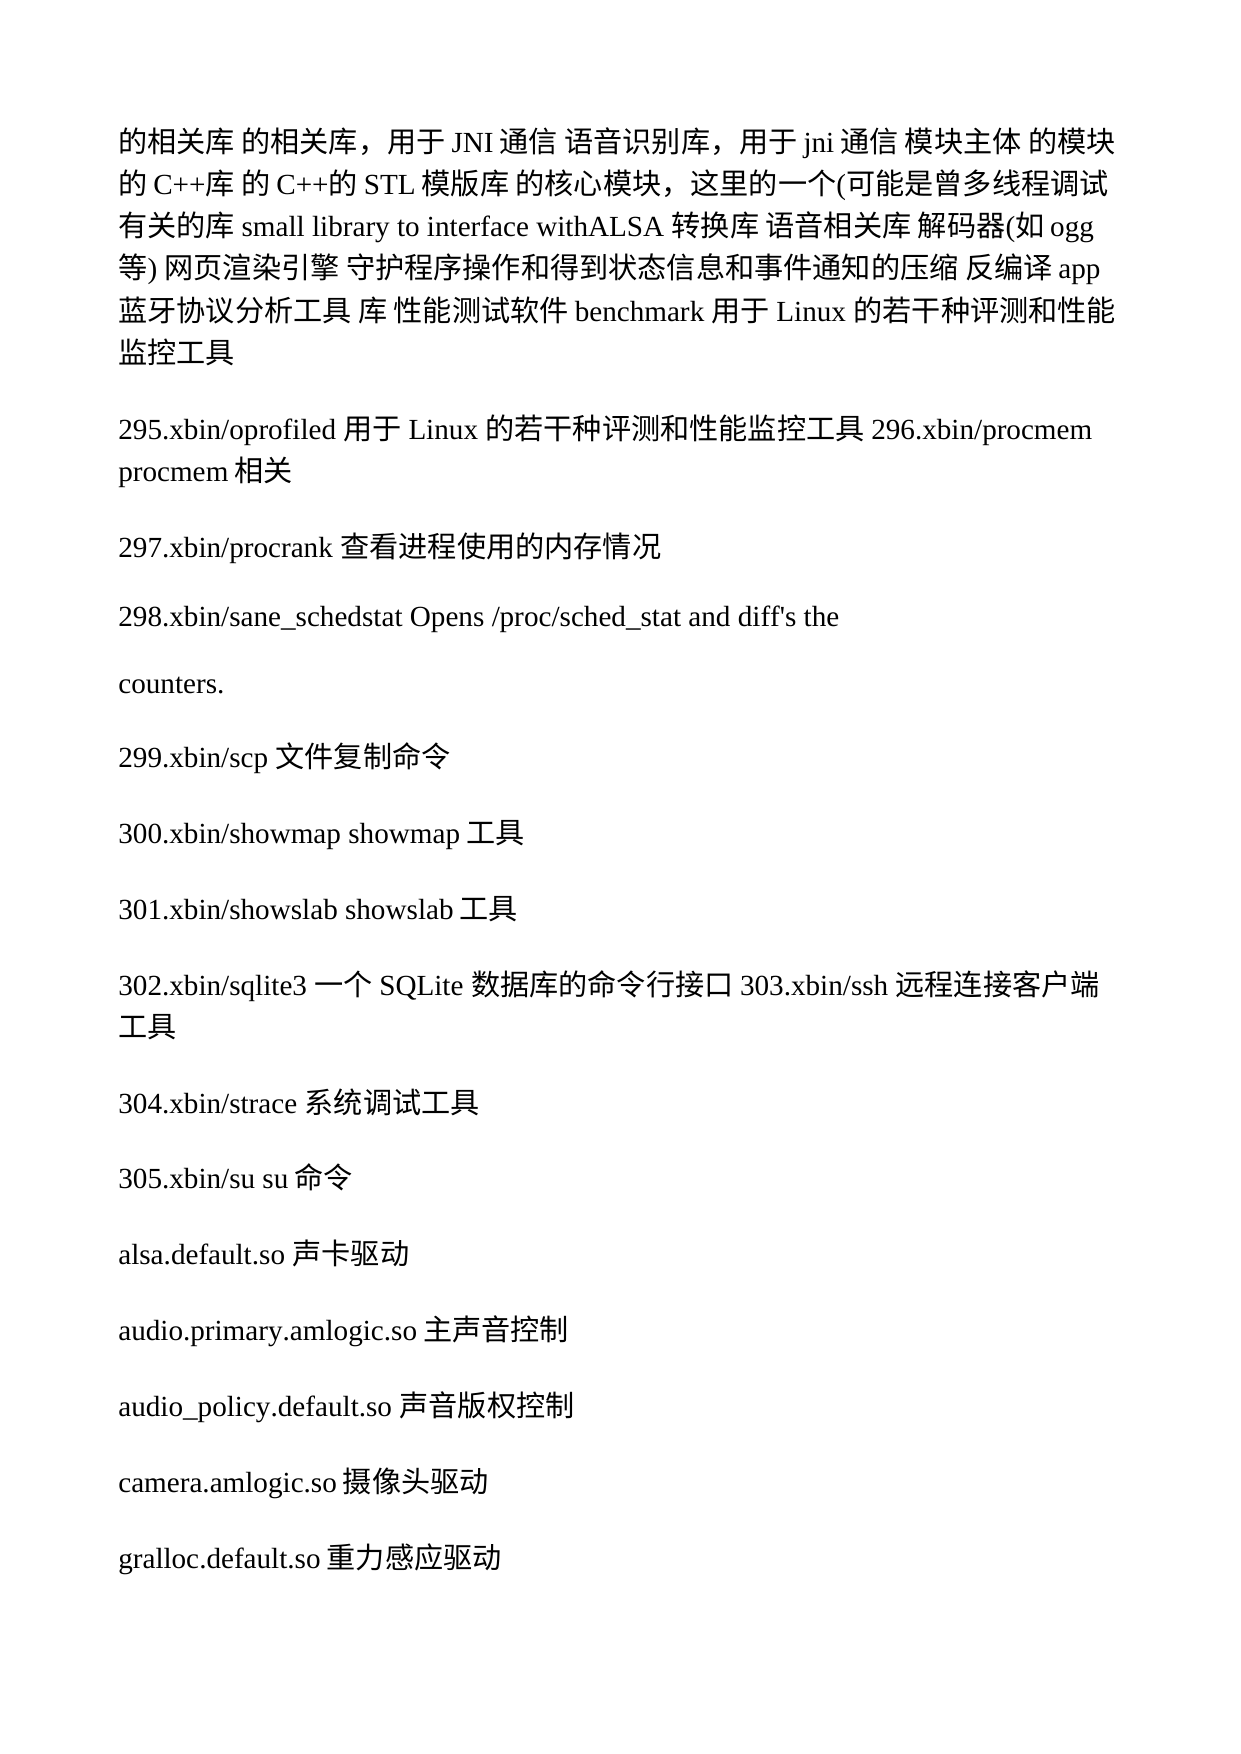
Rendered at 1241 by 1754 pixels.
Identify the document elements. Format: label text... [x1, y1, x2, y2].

text 302.xbin/sqlite3 一个 SQLite 数据库的命令行接口 303.xbin/ssh 远程连接客户端工具 [118, 961, 1122, 1046]
text 304.xbin/strace 系统调试工具 [118, 1079, 1122, 1121]
text 305.xbin/su su命令 [118, 1155, 1122, 1197]
text 299.xbin/scp 文件复制命令 [118, 733, 1122, 776]
text audio.primary.amlogic.so主声音控制 [118, 1307, 1122, 1349]
text alsa.default.so 声卡驱动 [118, 1231, 1122, 1273]
text 295.xbin/oprofiled 用于 Linux 的若干种评测和性能监控工具 296.xbin/procmem procmem相关 [118, 405, 1122, 490]
text 300.xbin/showmap showmap工具 [118, 809, 1122, 852]
text camera.amlogic.so摄像头驱动 [118, 1458, 1122, 1501]
text counters. [118, 666, 1122, 700]
text gralloc.default.so重力感应驱动 [118, 1534, 1122, 1576]
text 297.xbin/procrank 查看进程使用的内存情况 [118, 523, 1122, 566]
text 298.xbin/sane_schedstat Opens /proc/sched_stat and diff's the [118, 599, 1122, 633]
text 301.xbin/showslab showslab工具 [118, 885, 1122, 927]
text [118, 118, 1122, 372]
text audio_policy.default.so 声音版权控制 [118, 1382, 1122, 1425]
